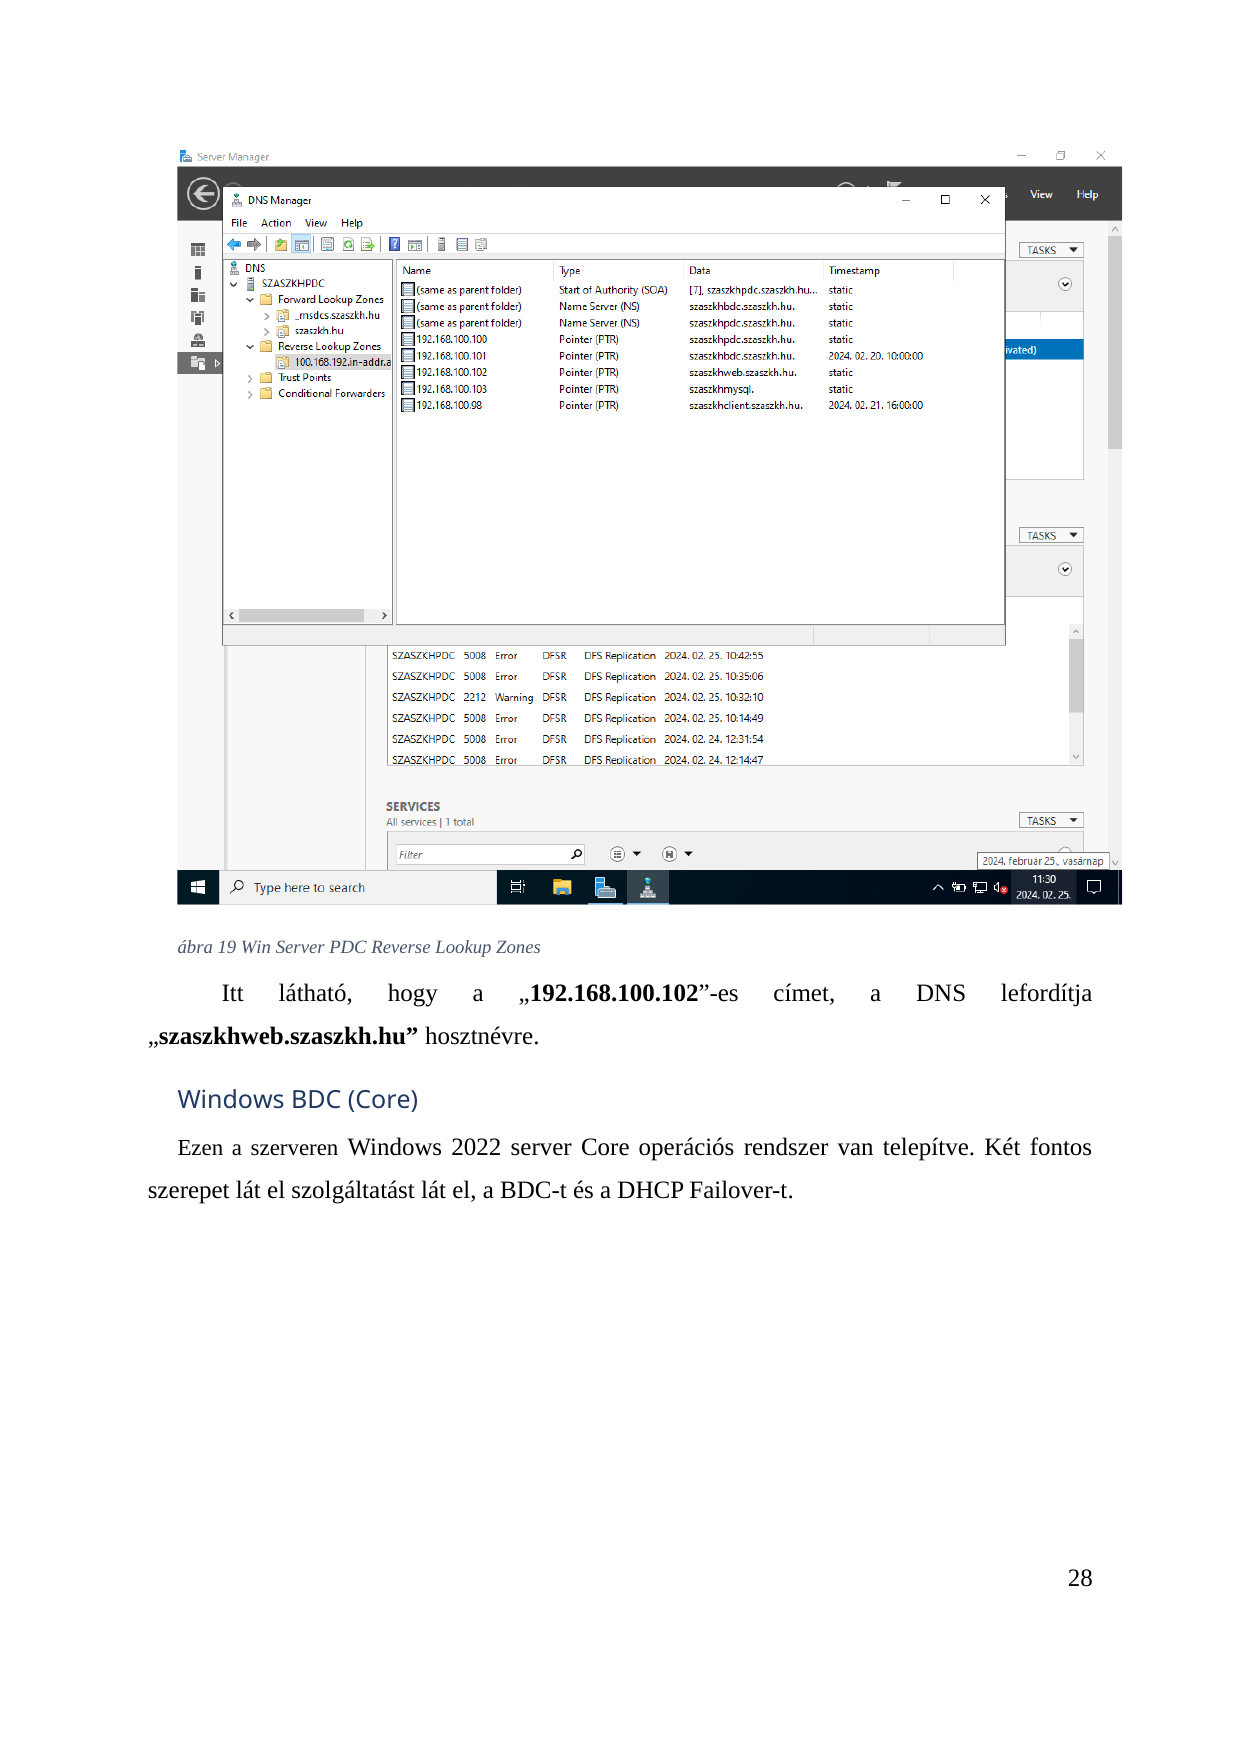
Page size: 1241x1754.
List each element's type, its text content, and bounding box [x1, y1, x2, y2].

picture [177, 147, 1123, 905]
text Itt látható, hogy a „192.168.100.102”-es címet, a DNS lefordítja „szaszkhweb.szaszkh.hu” hosztnévre. [148, 978, 1093, 1050]
text ábra 19 Win Server PDC Reverse Lookup Zones [148, 936, 1093, 957]
text Ezen a szerveren Windows 2022 server Core operációs rendszer van telepítve. Két fontos szerepet lát el szolgáltatást lát el, a BDC-t és a DHCP Failover-t. [148, 1132, 1093, 1204]
subtitle Windows BDC (Core) [148, 1081, 1093, 1115]
